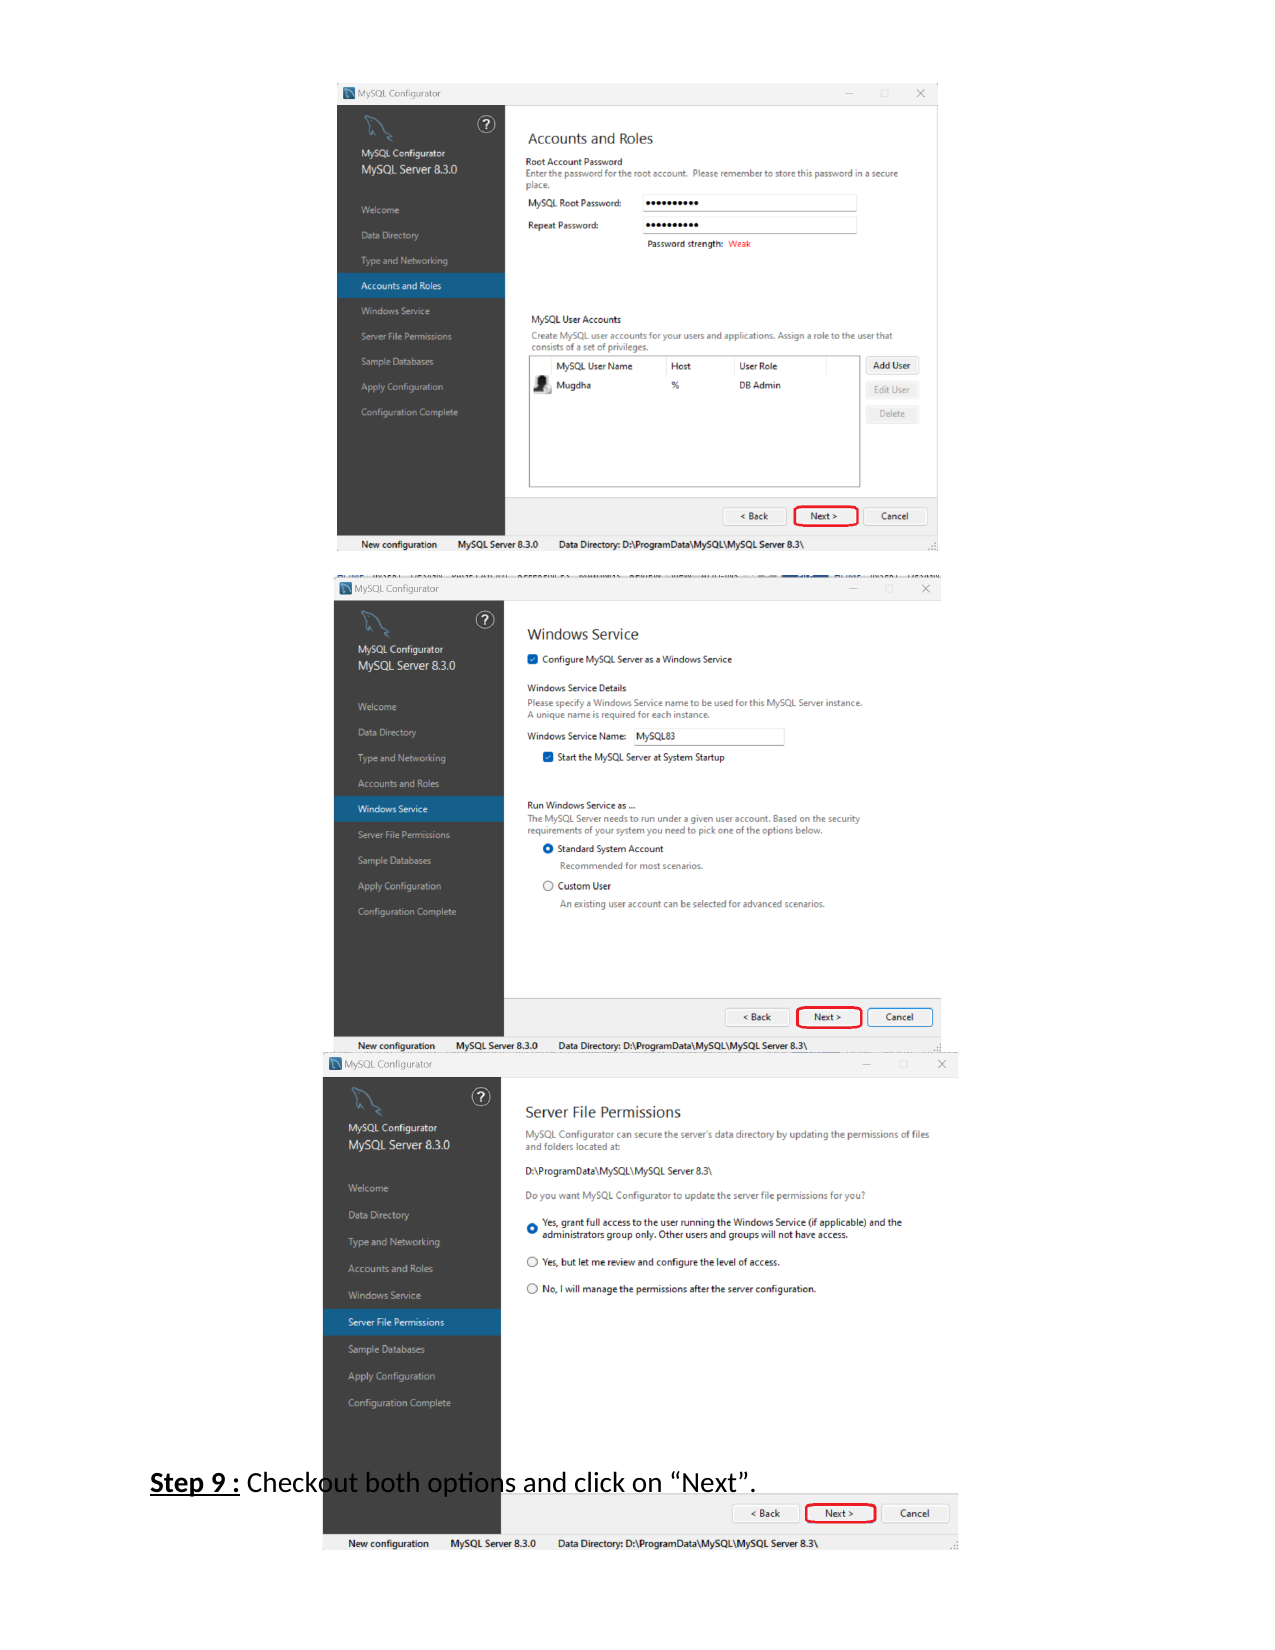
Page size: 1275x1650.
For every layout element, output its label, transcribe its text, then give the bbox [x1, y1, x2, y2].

picture [322, 1499, 959, 1550]
text Step 9 : Checkout both options and click on “Next”. [150, 1464, 1125, 1499]
picture [337, 83, 938, 551]
picture [322, 575, 959, 1464]
